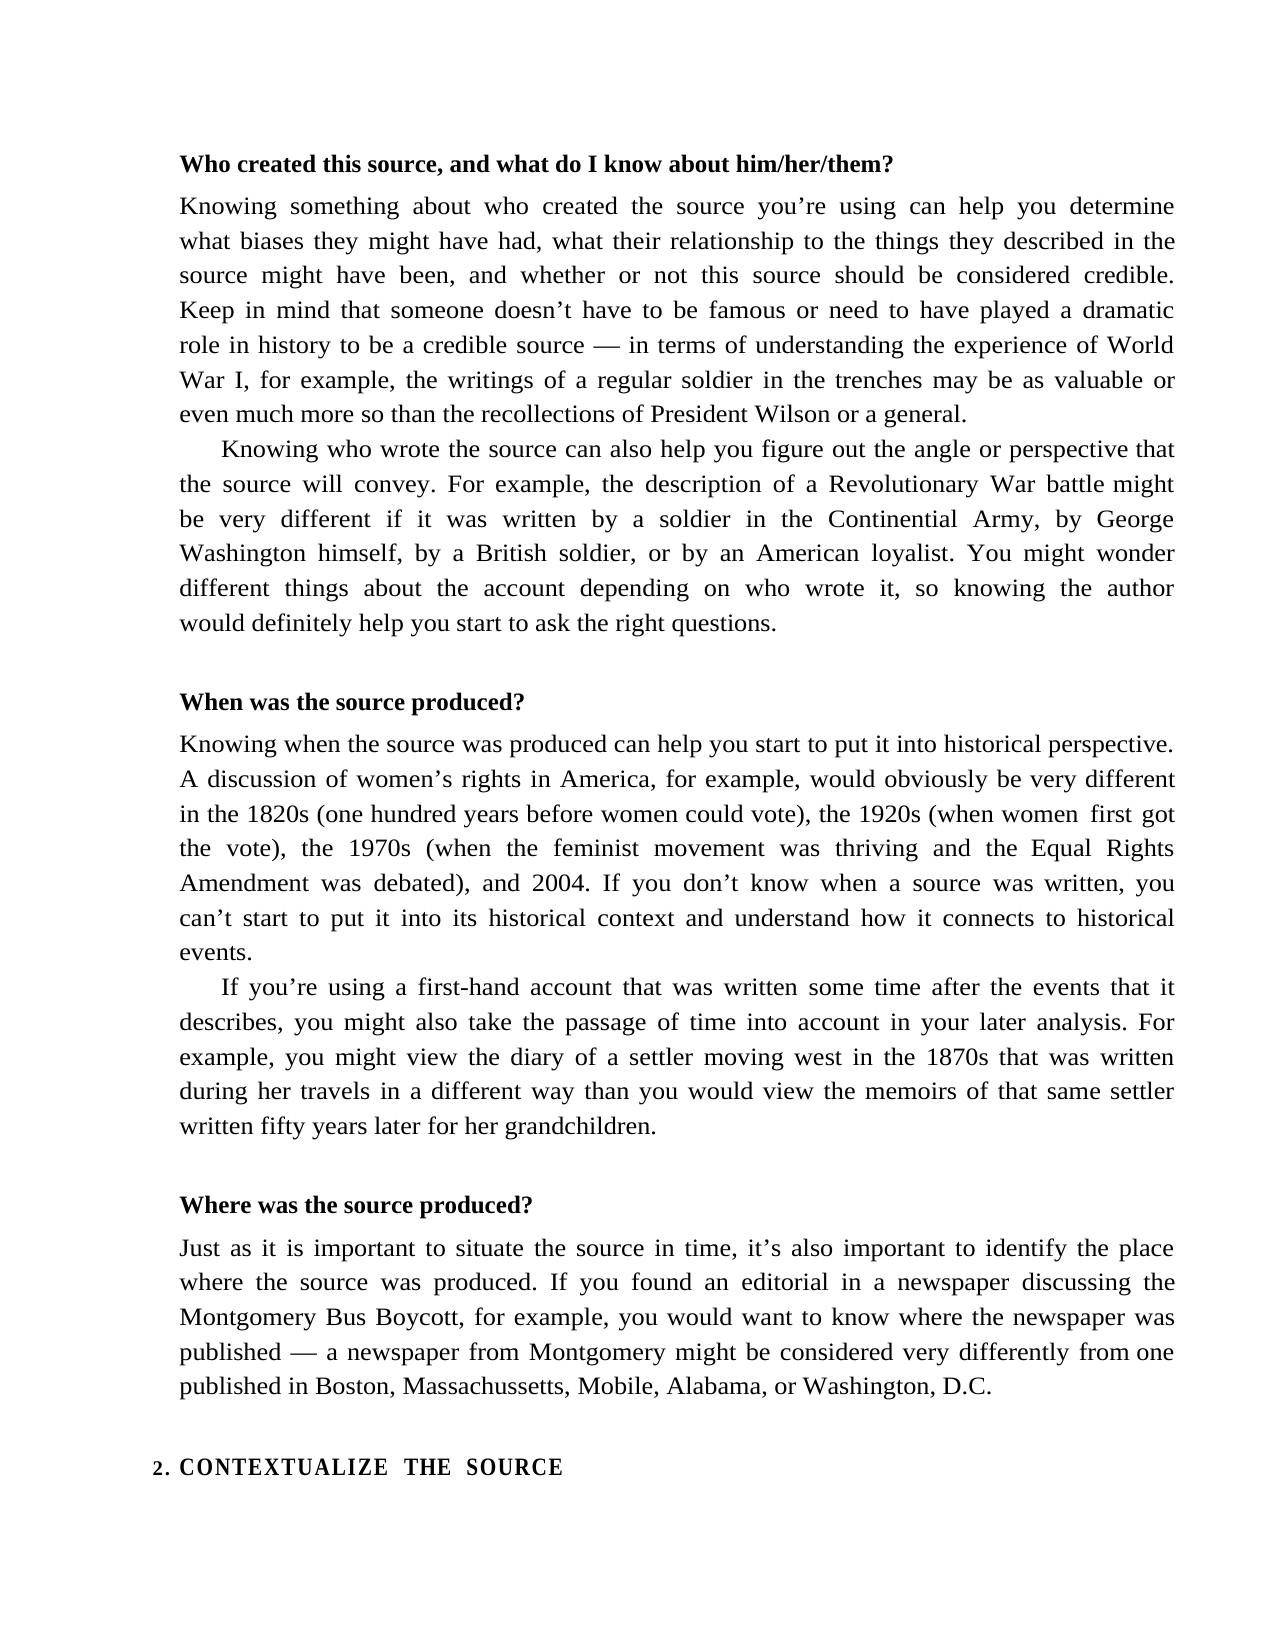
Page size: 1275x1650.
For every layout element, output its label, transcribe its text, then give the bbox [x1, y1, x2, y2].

text Knowing something about who created the source you’re using can help you determine what biases they might have had, what their relationship to the things they described in the source might have been, and whether or not this source should be considered credible. Keep in mind that someone doesn’t have to be famous or need to have played a dramatic role in history to be a credible source — in terms of understanding the experience of World War I, for example, the writings of a regular soldier in the trenches may be as valuable or even much more so than the recollections of President Wilson or a general. [179, 191, 1175, 428]
subtitle When was the source produced? [179, 687, 1187, 716]
text Knowing who wrote the source can also help you figure out the angle or perspective that the source will convey. For example, the description of a Revolutionary War battle might be very different if it was written by a soldier in the Continential Army, by George Washington himself, by a British soldier, or by an American loyalist. You might wonder different things about the account depending on who wrote it, so knowing the author would definitely help you start to ask the right questions. [179, 434, 1175, 636]
subtitle Who created this source, and what do I know about him/her/them? [179, 149, 1187, 178]
subtitle CONTEXTUALIZE THE SOURCE [152, 1452, 1187, 1480]
subtitle Where was the source produced? [179, 1190, 1187, 1219]
text Just as it is important to situate the source in time, it’s also important to identify the place where the source was produced. If you found an editorial in a newspaper discussing the Montgomery Bus Boycott, for example, you would want to know where the newspaper was published — a newspaper from Montgomery might be considered very differently from one published in Boston, Massachussetts, Mobile, Alabama, or Washington, D.C. [179, 1233, 1175, 1400]
text If you’re using a first-hand account that was written some time after the events that it describes, you might also take the passage of time into account in your later analysis. For example, you might view the diary of a settler moving west in the 1870s that was written during her travels in a different way than you would view the memoirs of that same settler written fifty years later for her grandchildren. [179, 972, 1175, 1140]
text Knowing when the source was produced can help you start to put it into historical perspective. A discussion of women’s rights in America, for example, would obviously be very different in the 1820s (one hundred years before women could vote), the 1920s (when women first got the vote), the 1970s (when the feminist movement was thriving and the Equal Rights Amendment was debated), and 2004. If you don’t know when a source was written, you can’t start to put it into its historical context and understand how it connects to historical events. [179, 729, 1175, 966]
